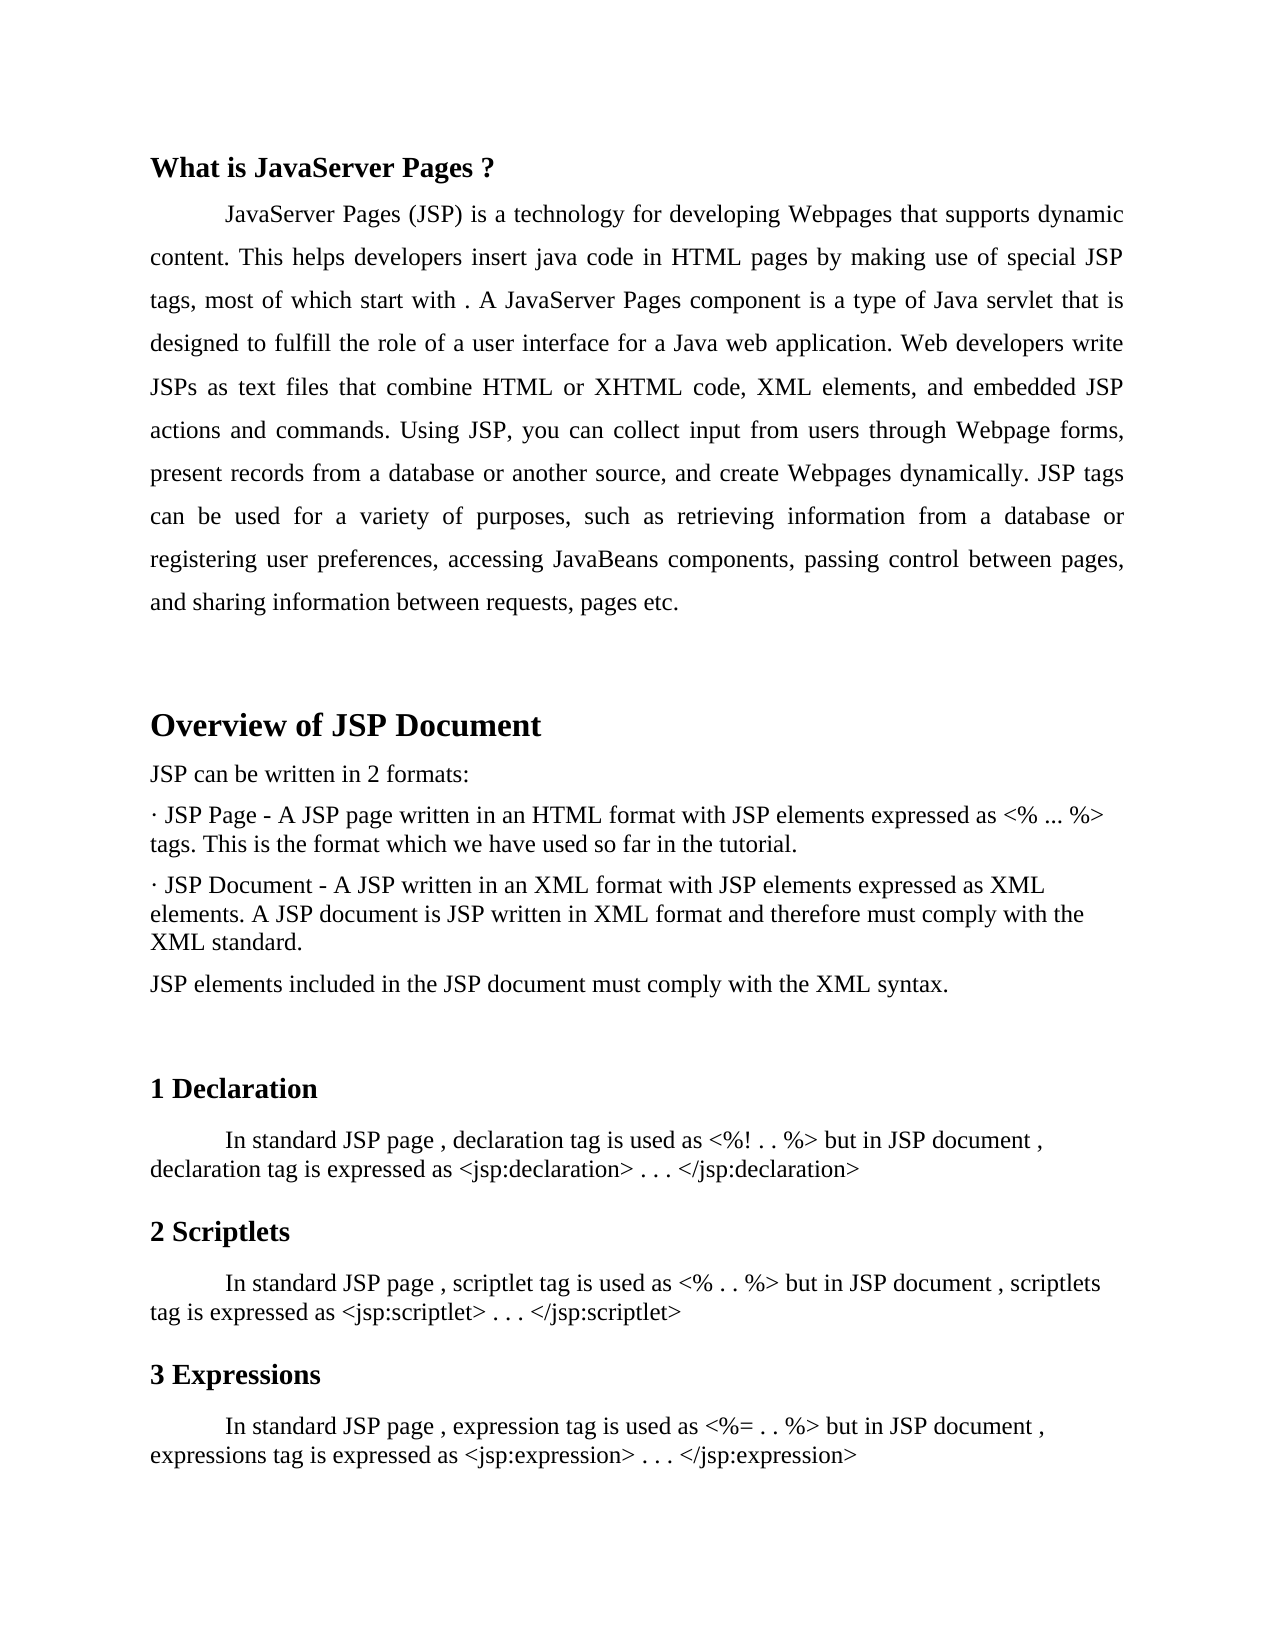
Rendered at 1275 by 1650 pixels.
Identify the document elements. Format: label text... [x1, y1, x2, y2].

text In standard JSP page , scriptlet tag is used as <% . . %> but in JSP document , scriptlets tag is expressed as <jsp:scriptlet> . . . </jsp:scriptlet> [150, 1268, 1125, 1326]
text · JSP Page - A JSP page written in an HTML format with JSP elements expressed as <% ... %> tags. This is the format which we have used so far in the tutorial. [150, 800, 1125, 857]
text Overview of JSP Document [150, 705, 1125, 743]
text JSP elements included in the JSP document must comply with the XML syntax. [150, 969, 1125, 997]
text In standard JSP page , declaration tag is used as <%! . . %> but in JSP document , declaration tag is expressed as <jsp:declaration> . . . </jsp:declaration> [150, 1126, 1125, 1183]
subtitle 3 Expressions [150, 1357, 1125, 1391]
subtitle 1 Declaration [150, 1071, 1125, 1105]
text JavaServer Pages (JSP) is a technology for developing Webpages that supports dynamic content. This helps developers insert java code in HTML pages by making use of special JSP tags, most of which start with . A JavaServer Pages component is a type of Java servlet that is designed to fulfill the role of a user interface for a Java web application. Web developers write JSPs as text files that combine HTML or XHTML code, XML elements, and embedded JSP actions and commands. Using JSP, you can collect input from users through Webpage forms, present records from a database or another source, and create Webpages dynamically. JSP tags can be used for a variety of purposes, such as retrieving information from a database or registering user preferences, accessing JavaBeans components, passing control between pages, and sharing information between requests, pages etc. [150, 199, 1125, 616]
text JSP can be written in 2 formats: [150, 759, 1125, 787]
subtitle 2 Scriptlets [150, 1214, 1125, 1248]
text In standard JSP page , expression tag is used as <%= . . %> but in JSP document , expressions tag is expressed as <jsp:expression> . . . </jsp:expression> [150, 1411, 1125, 1469]
text · JSP Document - A JSP written in an XML format with JSP elements expressed as XML elements. A JSP document is JSP written in XML format and therefore must comply with the XML standard. [150, 870, 1125, 956]
text What is JavaServer Pages ? [150, 150, 1125, 183]
